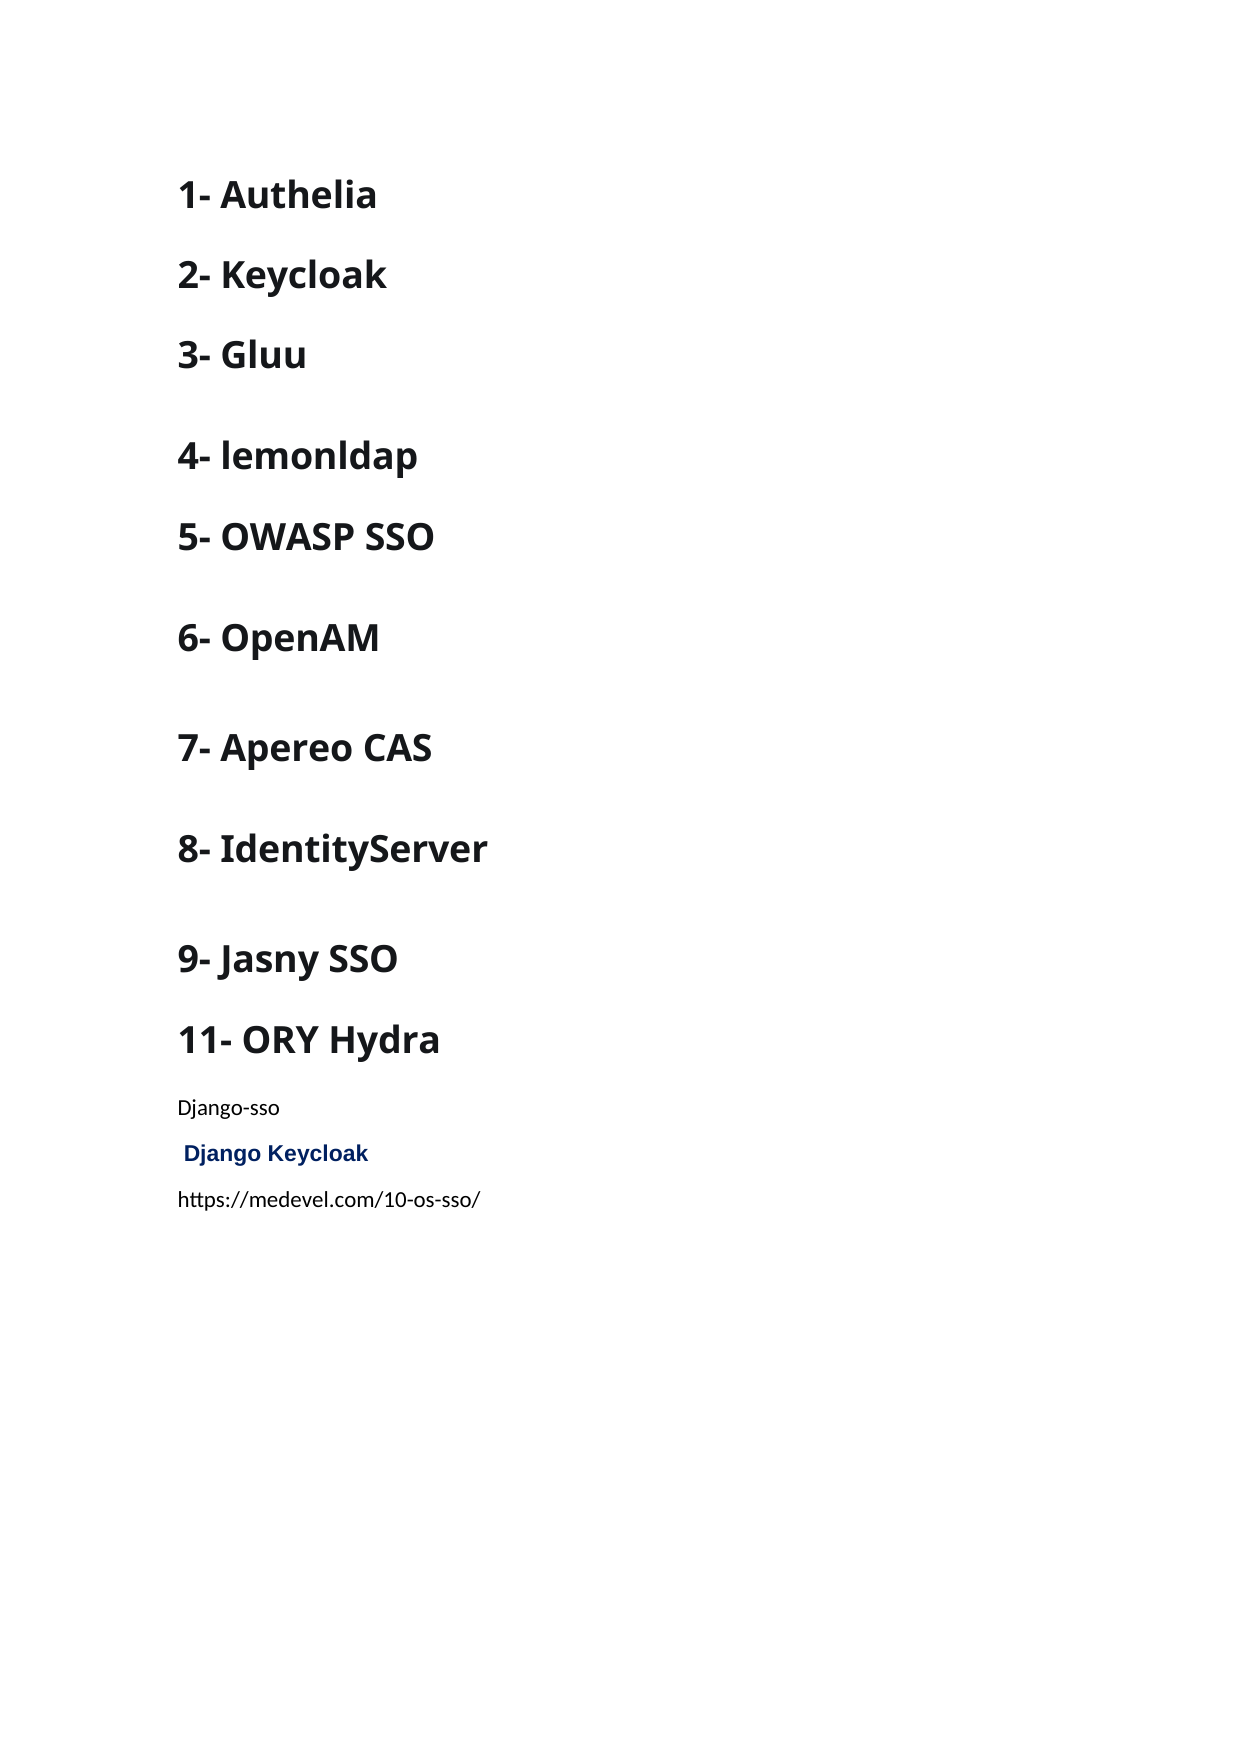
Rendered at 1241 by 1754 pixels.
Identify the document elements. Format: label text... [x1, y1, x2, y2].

subtitle 4- lemonldap [177, 429, 1152, 481]
text Django-sso [177, 1093, 1152, 1121]
text https://medevel.com/10-os-sso/ [177, 1185, 1152, 1213]
subtitle 3- Gluu [177, 328, 1152, 379]
subtitle 11- ORY Hydra [177, 1013, 1152, 1064]
subtitle 5- OWASP SSO [177, 510, 1152, 561]
subtitle 7- Apereo CAS [177, 721, 1152, 772]
subtitle 6- OpenAM [177, 611, 1152, 662]
subtitle 2- Keycloak [177, 248, 1152, 299]
subtitle 9- Jasny SSO [177, 933, 1152, 984]
text 1- Authelia [177, 168, 1152, 219]
text Django Keycloak [177, 1140, 1152, 1166]
subtitle 8- IdentityServer [177, 822, 1152, 873]
